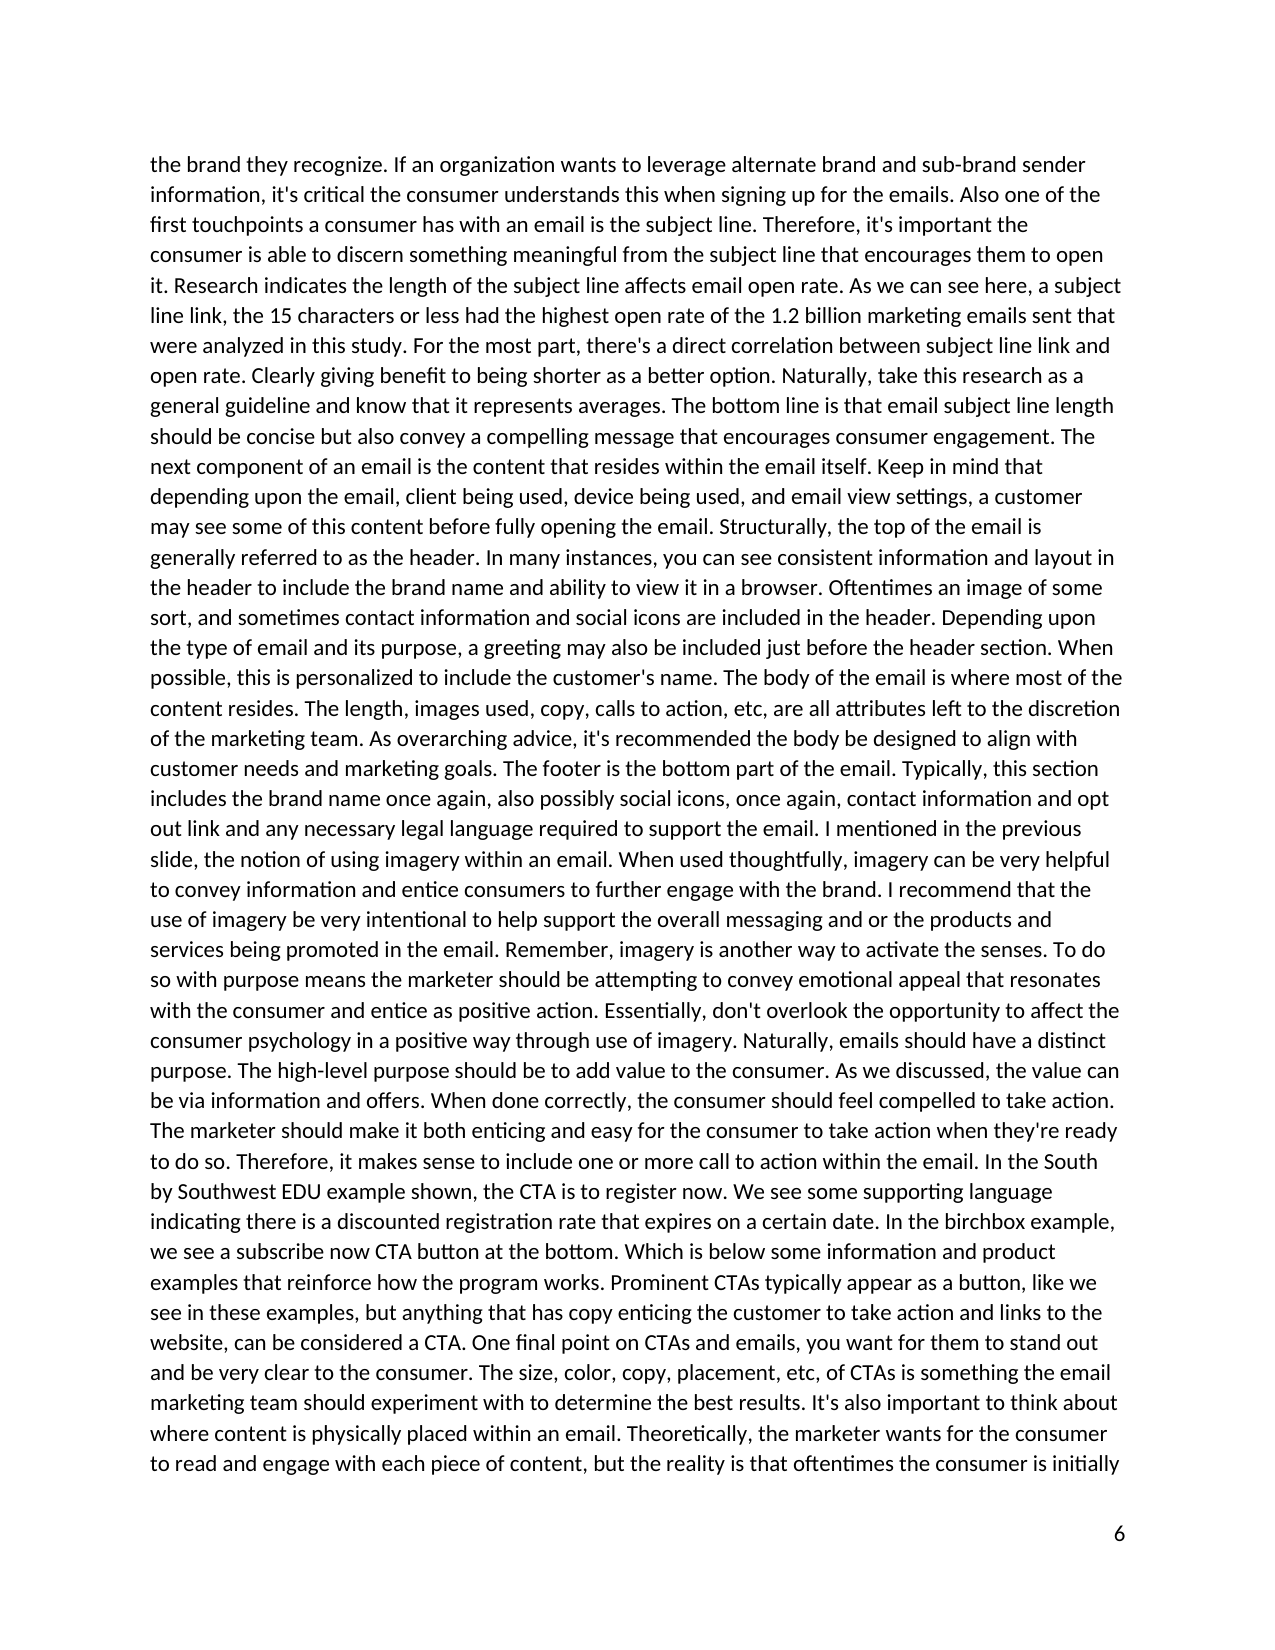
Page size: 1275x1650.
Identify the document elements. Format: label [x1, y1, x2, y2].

text [150, 150, 1125, 1477]
